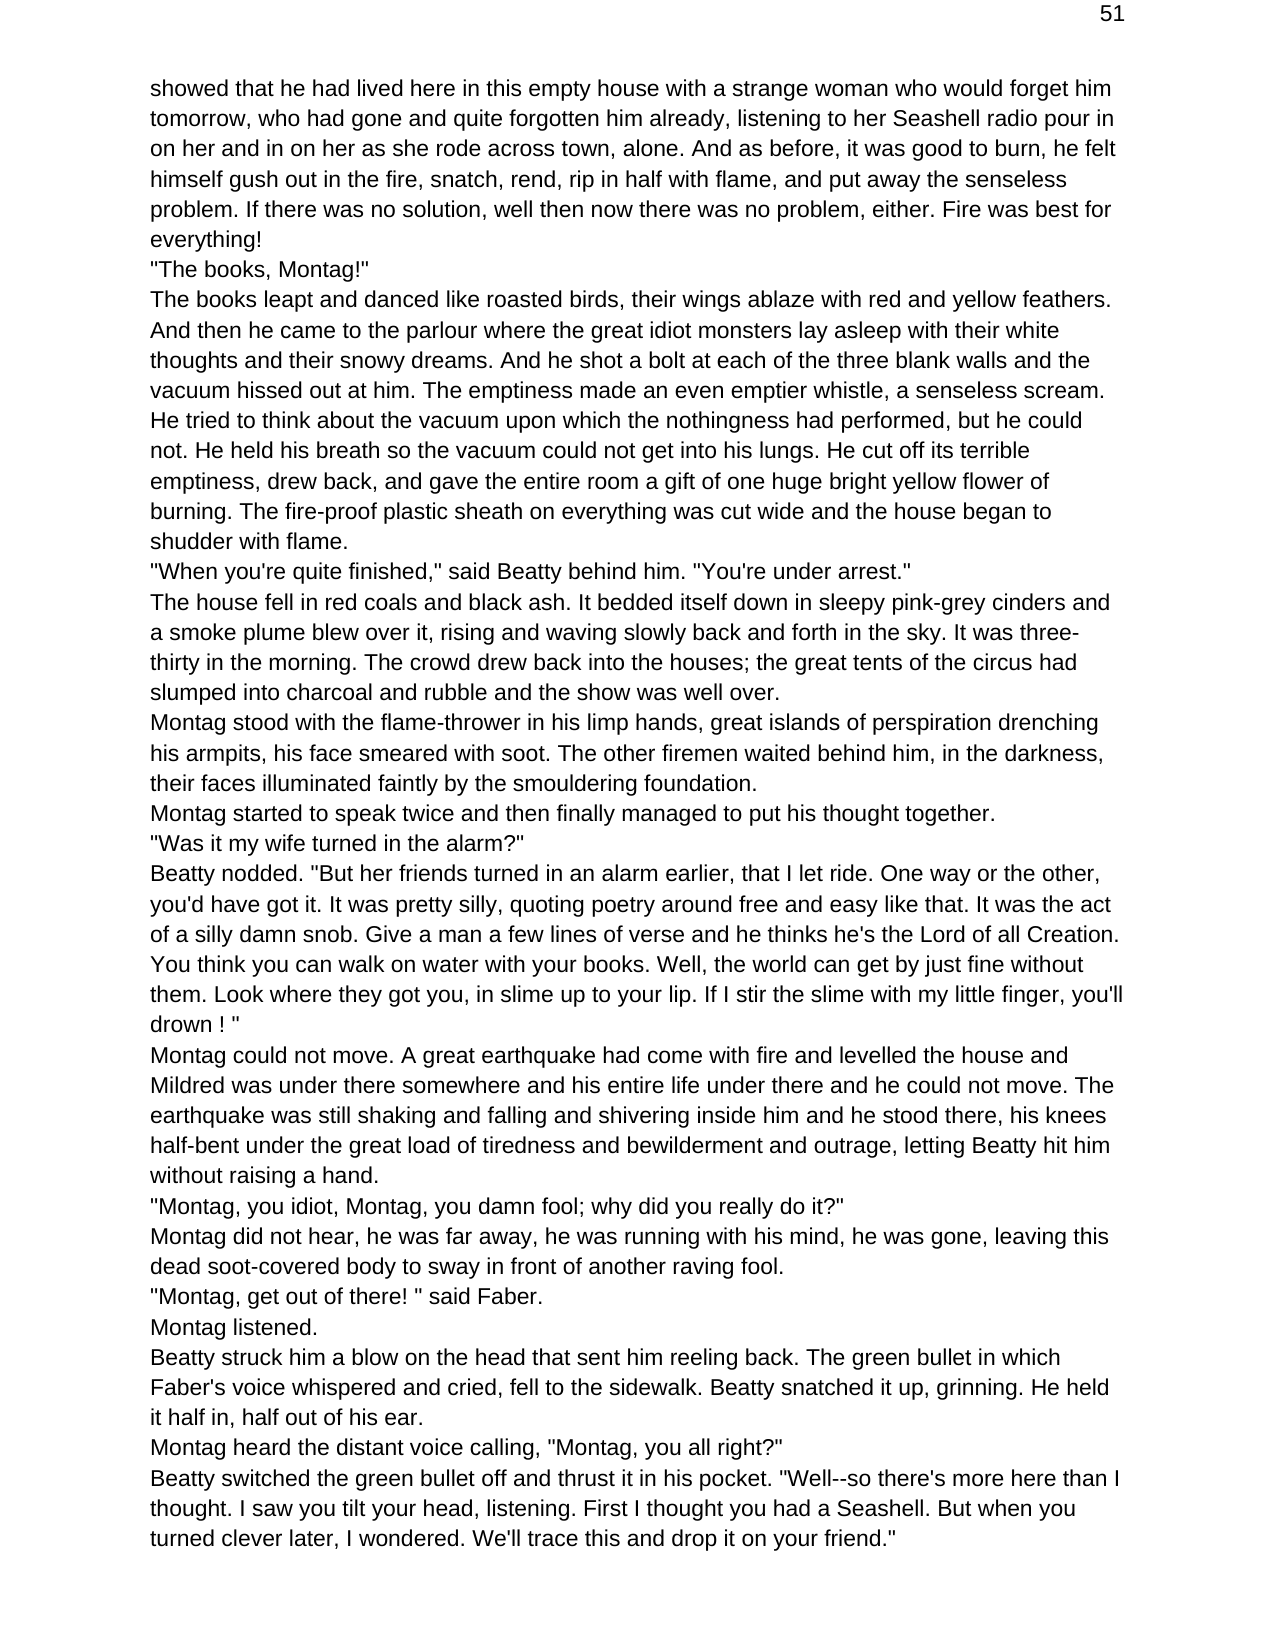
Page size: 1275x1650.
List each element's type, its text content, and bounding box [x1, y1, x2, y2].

text Montag heard the distant voice calling, "Montag, you all right?" [150, 1434, 1125, 1461]
text Beatty struck him a blow on the head that sent him reeling back. The green bullet in which Faber's voice whispered and cried, fell to the sidewalk. Beatty snatched it up, grinning. He held it half in, half out of his ear. [150, 1344, 1125, 1431]
text Beatty nodded. "But her friends turned in an alarm earlier, that I let ride. One way or the other, you'd have got it. It was pretty silly, quoting poetry around free and easy like that. It was the act of a silly damn snob. Give a man a few lines of verse and he thinks he's the Lord of all Creation. You think you can walk on water with your books. Well, the world can get by just fine without them. Look where they got you, in slime up to your lip. If I stir the slime with my little finger, you'll drown ! " [150, 860, 1125, 1038]
text Montag stood with the flame-thrower in his limp hands, great islands of perspiration drenching his armpits, his face smeared with soot. The other firemen waited behind him, in the darkness, their faces illuminated faintly by the smouldering foundation. [150, 709, 1125, 796]
text "Montag, get out of there! " said Faber. [150, 1283, 1125, 1310]
text Montag started to speak twice and then finally managed to put his thought together. [150, 800, 1125, 826]
text "Was it my wife turned in the alarm?" [150, 830, 1125, 857]
text Beatty switched the green bullet off and thrust it in his pocket. "Well--so there's more here than I thought. I saw you tilt your head, listening. First I thought you had a Seashell. But when you turned clever later, I wondered. We'll trace this and drop it on your friend." [150, 1464, 1125, 1551]
text The house fell in red coals and black ash. It bedded itself down in sleepy pink-grey cinders and a smoke plume blew over it, rising and waving slowly back and forth in the sky. It was three-thirty in the morning. The crowd drew back into the houses; the great tents of the circus had slumped into charcoal and rubble and the show was well over. [150, 588, 1125, 706]
text "The books, Montag!" [150, 256, 1125, 283]
text Montag did not hear, he was far away, he was running with his mind, he was gone, leaving this dead soot-covered body to sway in front of another raving fool. [150, 1223, 1125, 1279]
text And then he came to the parlour where the great idiot monsters lay asleep with their white thoughts and their snowy dreams. And he shot a bolt at each of the three blank walls and the vacuum hissed out at him. The emptiness made an even emptier whistle, a senseless scream. He tried to think about the vacuum upon which the nothingness had performed, but he could not. He held his breath so the vacuum could not get into his lungs. He cut off its terrible emptiness, drew back, and gave the entire room a gift of one huge bright yellow flower of burning. The fire-proof plastic sheath on everything was cut wide and the house began to shudder with flame. [150, 317, 1125, 554]
text "Montag, you idiot, Montag, you damn fool; why did you really do it?" [150, 1193, 1125, 1219]
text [150, 75, 1125, 252]
text Montag could not move. A great earthquake had come with fire and levelled the house and Mildred was under there somewhere and his entire life under there and he could not move. The earthquake was still shaking and falling and shivering inside him and he stood there, his knees half-bent under the great load of tiredness and bewilderment and outrage, letting Beatty hit him without raising a hand. [150, 1042, 1125, 1189]
text "When you're quite finished," said Beatty behind him. "You're under arrest." [150, 558, 1125, 585]
text Montag listened. [150, 1313, 1125, 1340]
text The books leapt and danced like roasted birds, their wings ablaze with red and yellow feathers. [150, 286, 1125, 313]
